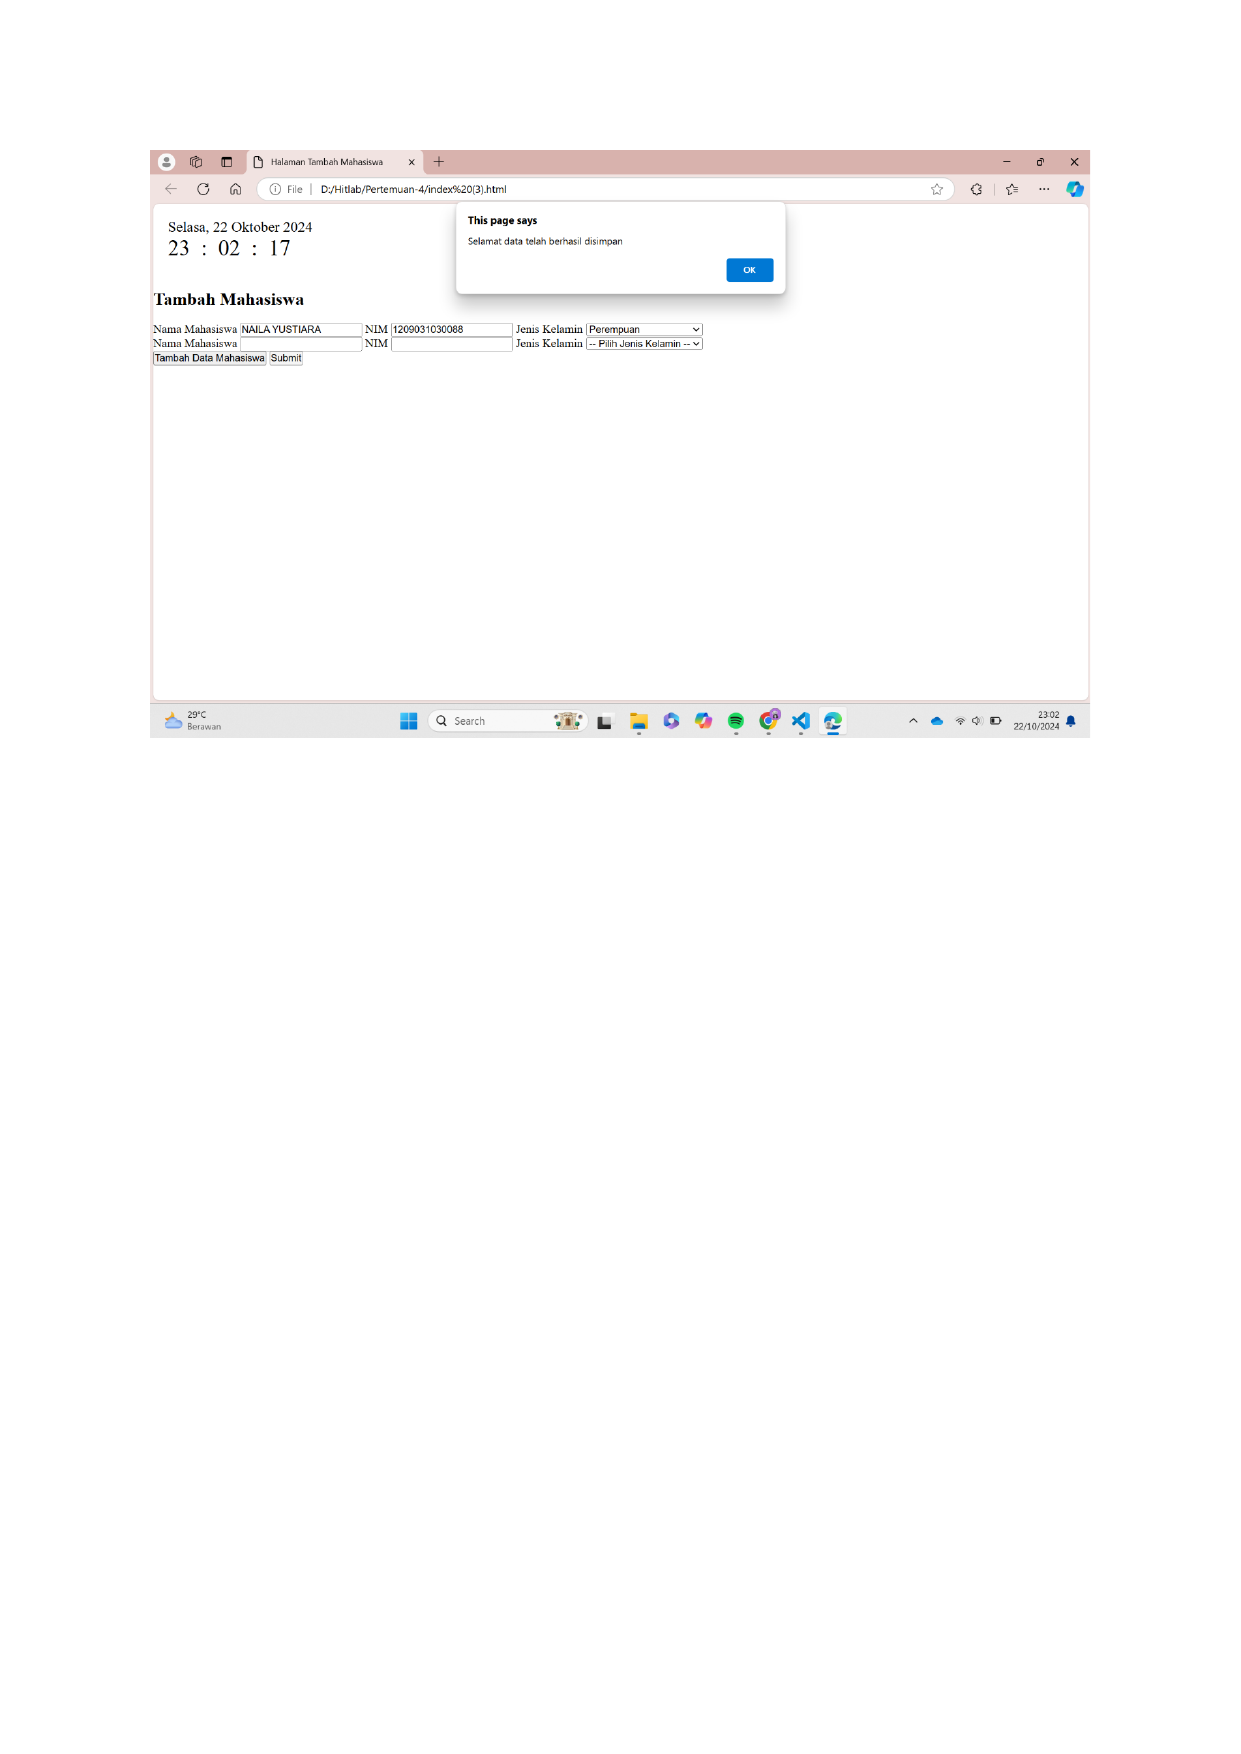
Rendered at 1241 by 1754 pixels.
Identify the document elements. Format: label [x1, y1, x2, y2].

picture [150, 150, 1091, 738]
